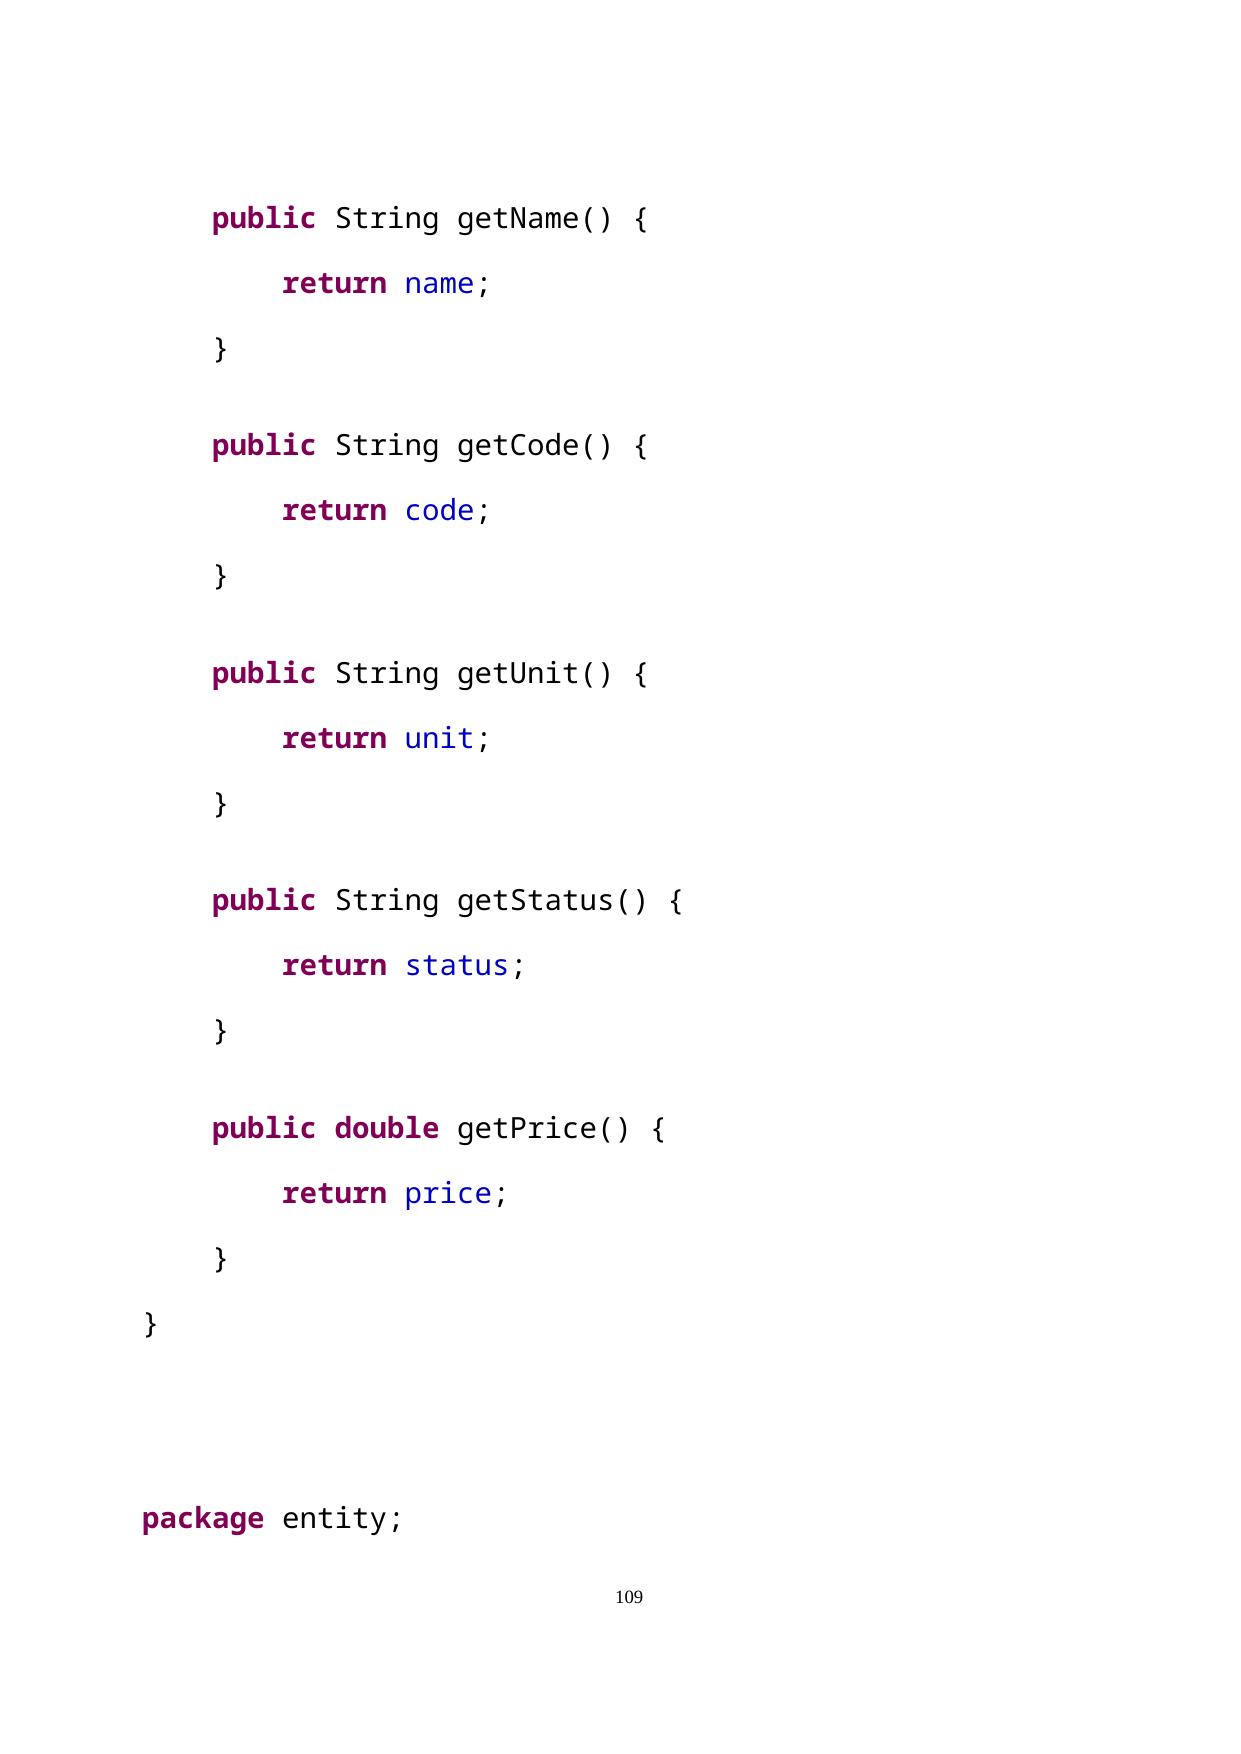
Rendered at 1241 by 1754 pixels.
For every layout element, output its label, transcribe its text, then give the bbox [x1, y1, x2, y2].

text public String getName() { [142, 184, 1116, 249]
text } [142, 769, 1116, 834]
text return name; [142, 249, 1116, 314]
text return unit; [142, 704, 1116, 769]
text package entity; [142, 1484, 1116, 1549]
text } [142, 314, 1116, 379]
text public String getUnit() { [142, 639, 1116, 704]
text return price; [142, 1159, 1116, 1224]
text } [142, 542, 1116, 607]
text public double getPrice() { [142, 1094, 1116, 1159]
text } [142, 1224, 1116, 1289]
text public String getStatus() { [142, 867, 1116, 932]
text } [142, 1289, 1116, 1354]
text return code; [142, 477, 1116, 542]
text } [142, 997, 1116, 1062]
text return status; [142, 932, 1116, 997]
text public String getCode() { [142, 412, 1116, 477]
